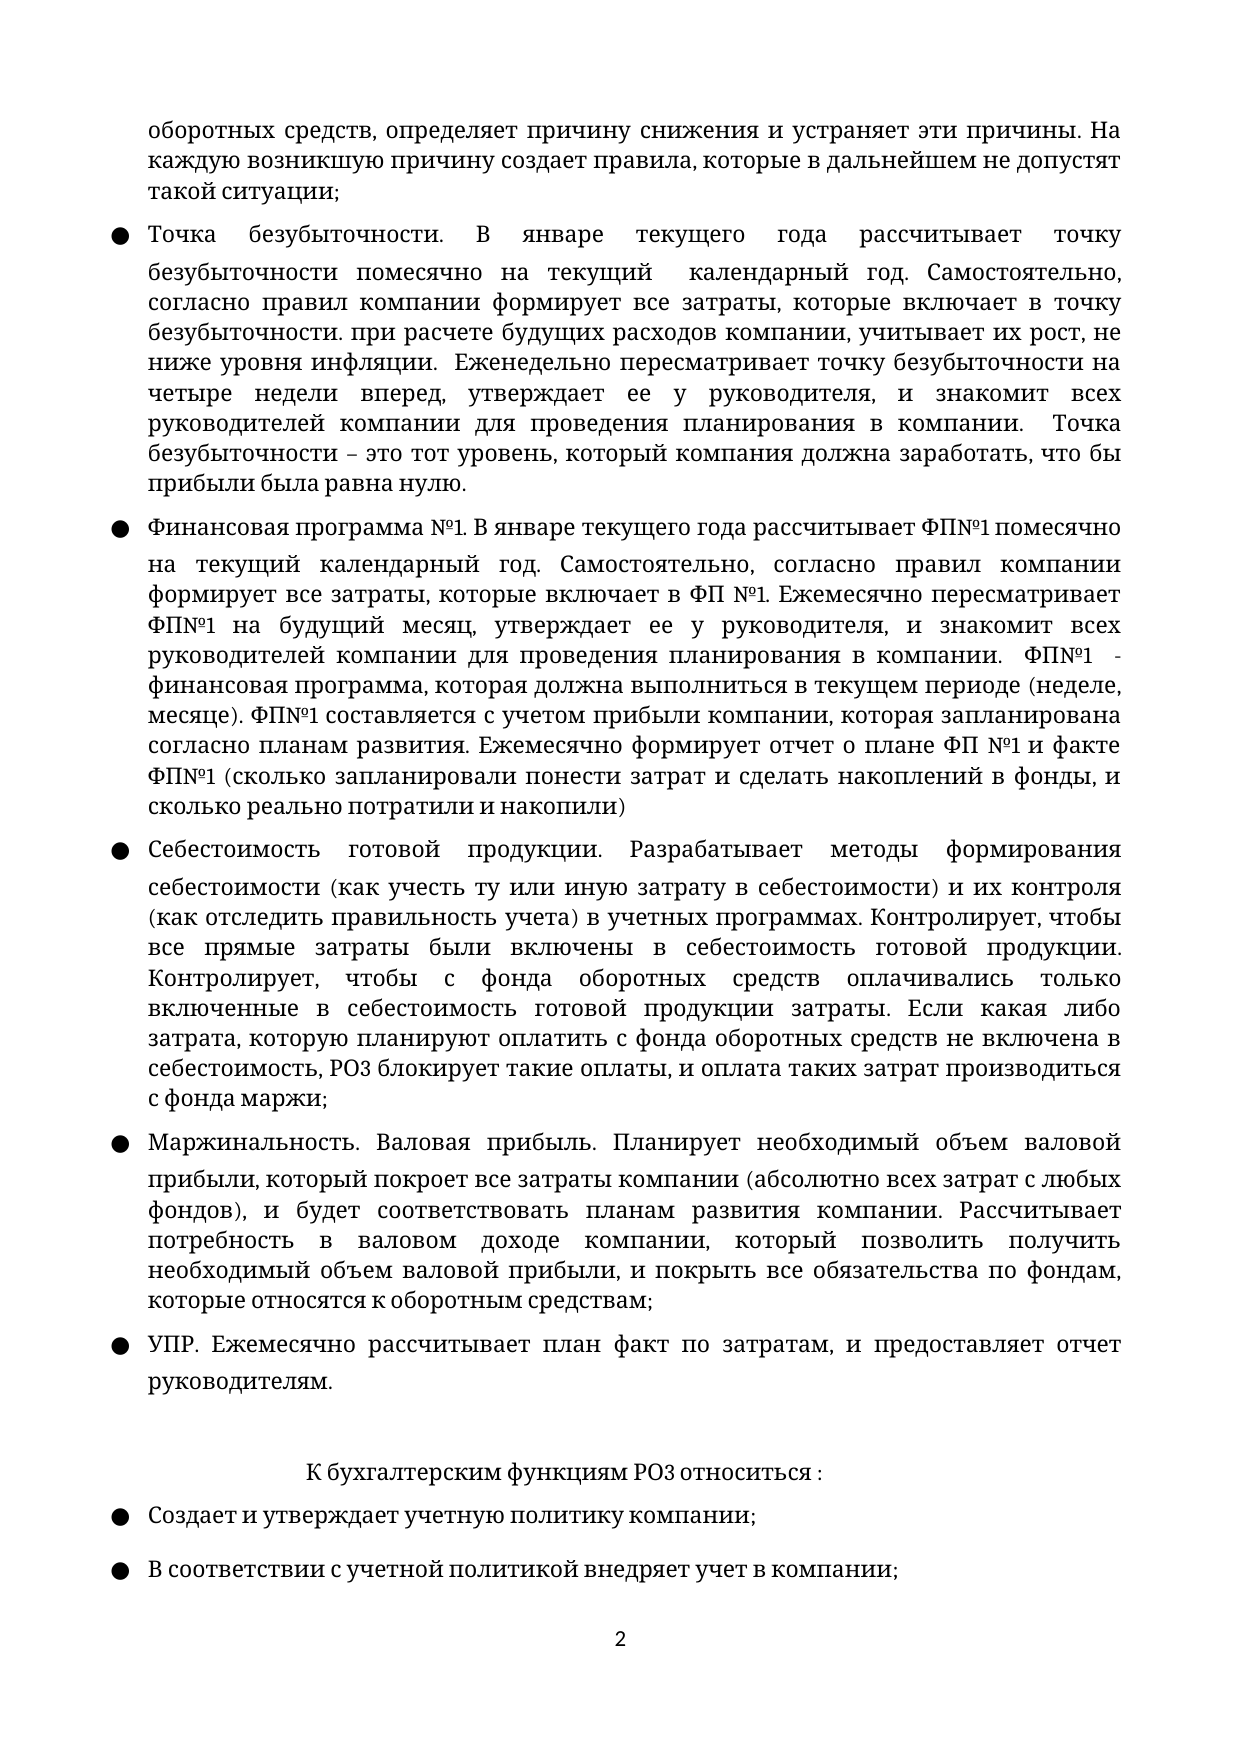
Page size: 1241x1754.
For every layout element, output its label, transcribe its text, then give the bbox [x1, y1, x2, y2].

list Точка безубыточности. В январе текущего года рассчитывает точку безубыточности помесячно на текущий календарный год. Самостоятельно, согласно правил компании формирует все затраты, которые включает в точку безубыточности. при расчете будущих расходов компании, учитывает их рост, не ниже уровня инфляции. Еженедельно пересматривает точку безубыточности на четыре недели вперед, утверждает ее у руководителя, и знакомит всех руководителей компании для проведения планирования в компании. Точка безубыточности – это тот уровень, который компания должна заработать, что бы прибыли была равна нулю. [110, 209, 1122, 497]
list Финансовая программа №1. В январе текущего года рассчитывает ФП№1 помесячно на текущий календарный год. Самостоятельно, согласно правил компании формирует все затраты, которые включает в ФП №1. Ежемесячно пересматривает ФП№1 на будущий месяц, утверждает ее у руководителя, и знакомит всех руководителей компании для проведения планирования в компании. ФП№1 - финансовая программа, которая должна выполниться в текущем периоде (неделе, месяце). ФП№1 составляется с учетом прибыли компании, которая запланирована согласно планам развития. Ежемесячно формирует отчет о плане ФП №1 и факте ФП№1 (сколько запланировали понести затрат и сделать накоплений в фонды, и сколько реально потратили и накопили) [110, 501, 1122, 820]
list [110, 118, 1122, 205]
list УПР. Ежемесячно рассчитывает план факт по затратам, и предоставляет отчет руководителям. [110, 1318, 1122, 1396]
list Маржинальность. Валовая прибыль. Планирует необходимый объем валовой прибыли, который покроет все затраты компании (абсолютно всех затрат с любых фондов), и будет соответствовать планам развития компании. Рассчитывает потребность в валовом доходе компании, который позволить получить необходимый объем валовой прибыли, и покрыть все обязательства по фондам, которые относятся к оборотным средствам; [110, 1116, 1122, 1314]
list Себестоимость готовой продукции. Разрабатывает методы формирования себестоимости (как учесть ту или иную затрату в себестоимости) и их контроля (как отследить правильность учета) в учетных программах. Контролирует, чтобы все прямые затраты были включены в себестоимость готовой продукции. Контролирует, чтобы с фонда оборотных средств оплачивались только включенные в себестоимость готовой продукции затраты. Если какая либо затрата, которую планируют оплатить с фонда оборотных средств не включена в себестоимость, РО3 блокирует такие оплаты, и оплата таких затрат производиться с фонда маржи; [110, 824, 1122, 1113]
list Создает и утверждает учетную политику компании; [110, 1490, 1122, 1537]
text К бухгалтерским функциям РО3 относиться : [306, 1399, 1122, 1486]
list В соответствии с учетной политикой внедряет учет в компании; [110, 1544, 1122, 1591]
